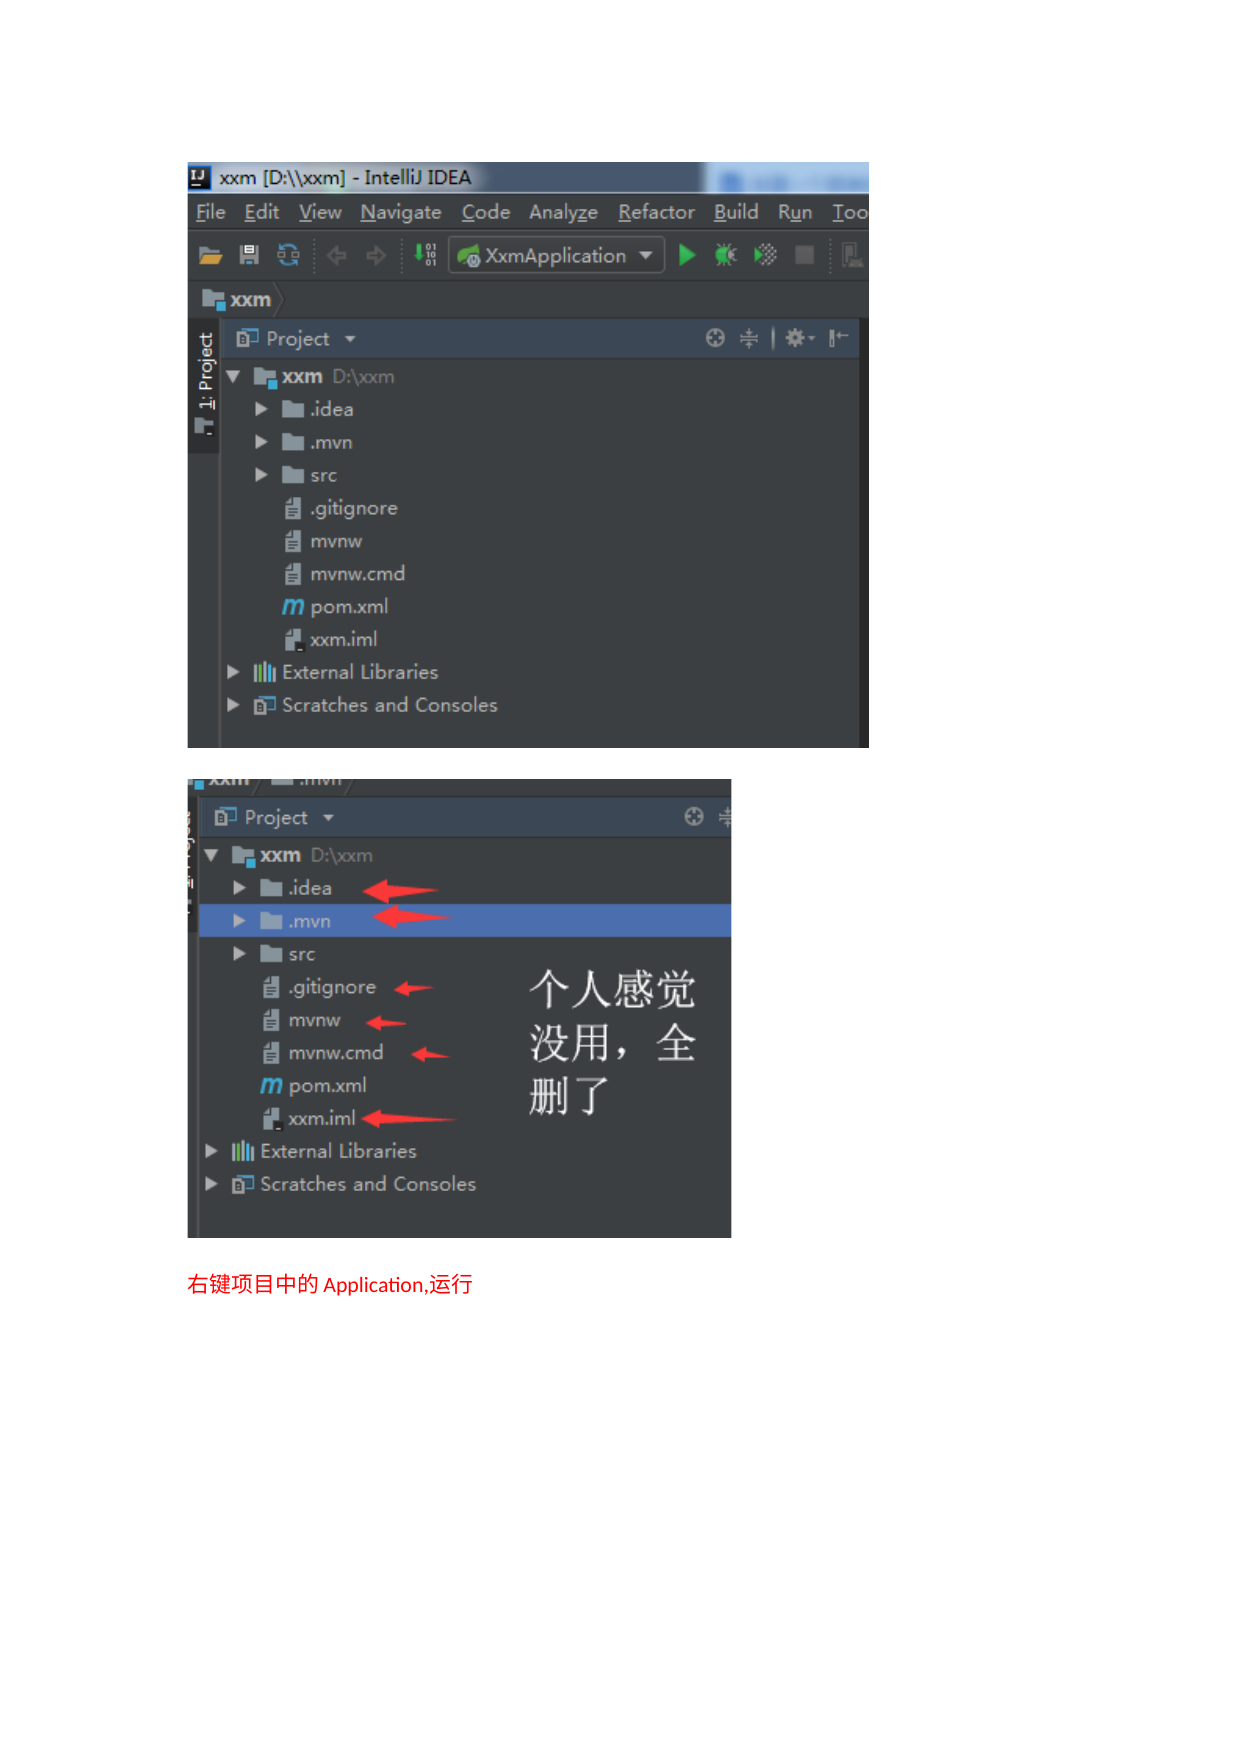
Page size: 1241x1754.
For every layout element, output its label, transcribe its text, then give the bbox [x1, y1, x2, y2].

list 右键项目中的Application,运行 [187, 1267, 1053, 1299]
picture [187, 162, 869, 748]
picture [187, 779, 732, 1238]
